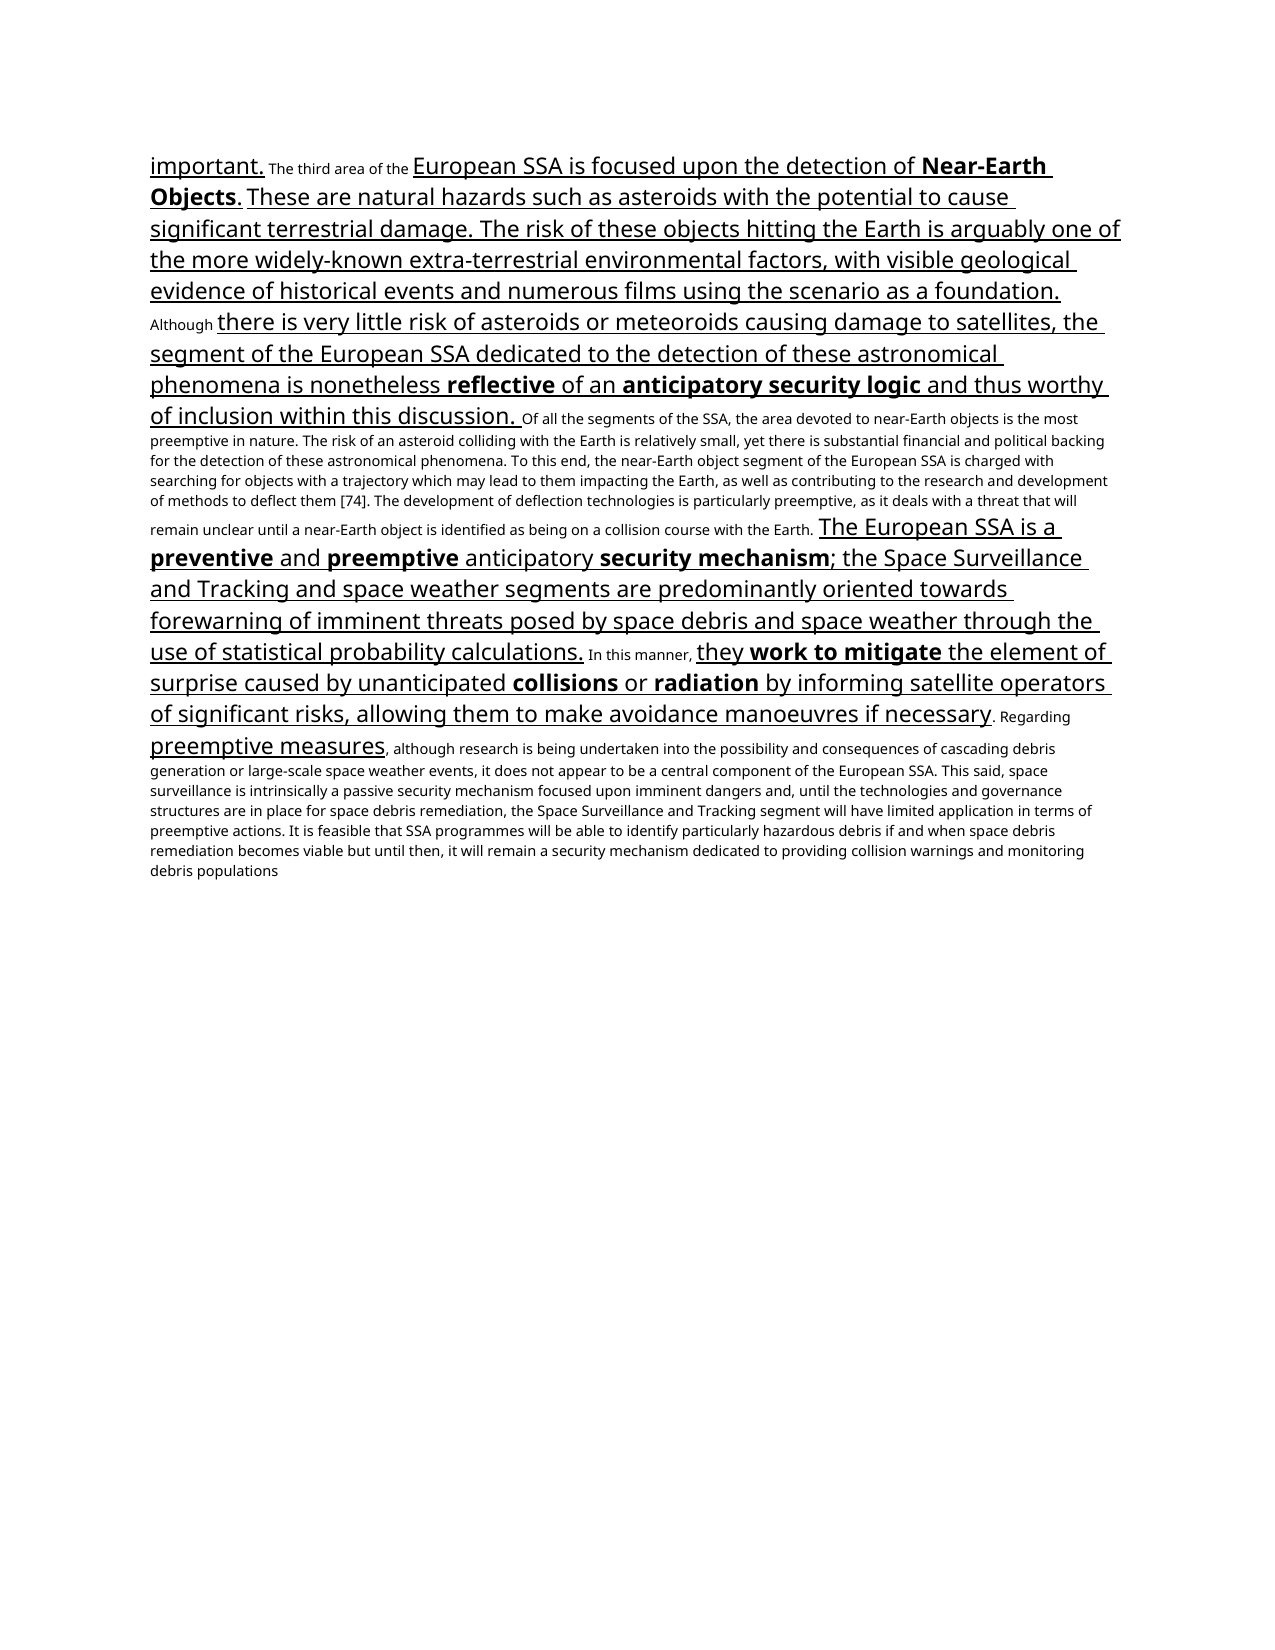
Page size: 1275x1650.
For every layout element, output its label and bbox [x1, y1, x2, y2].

text [150, 150, 1125, 880]
